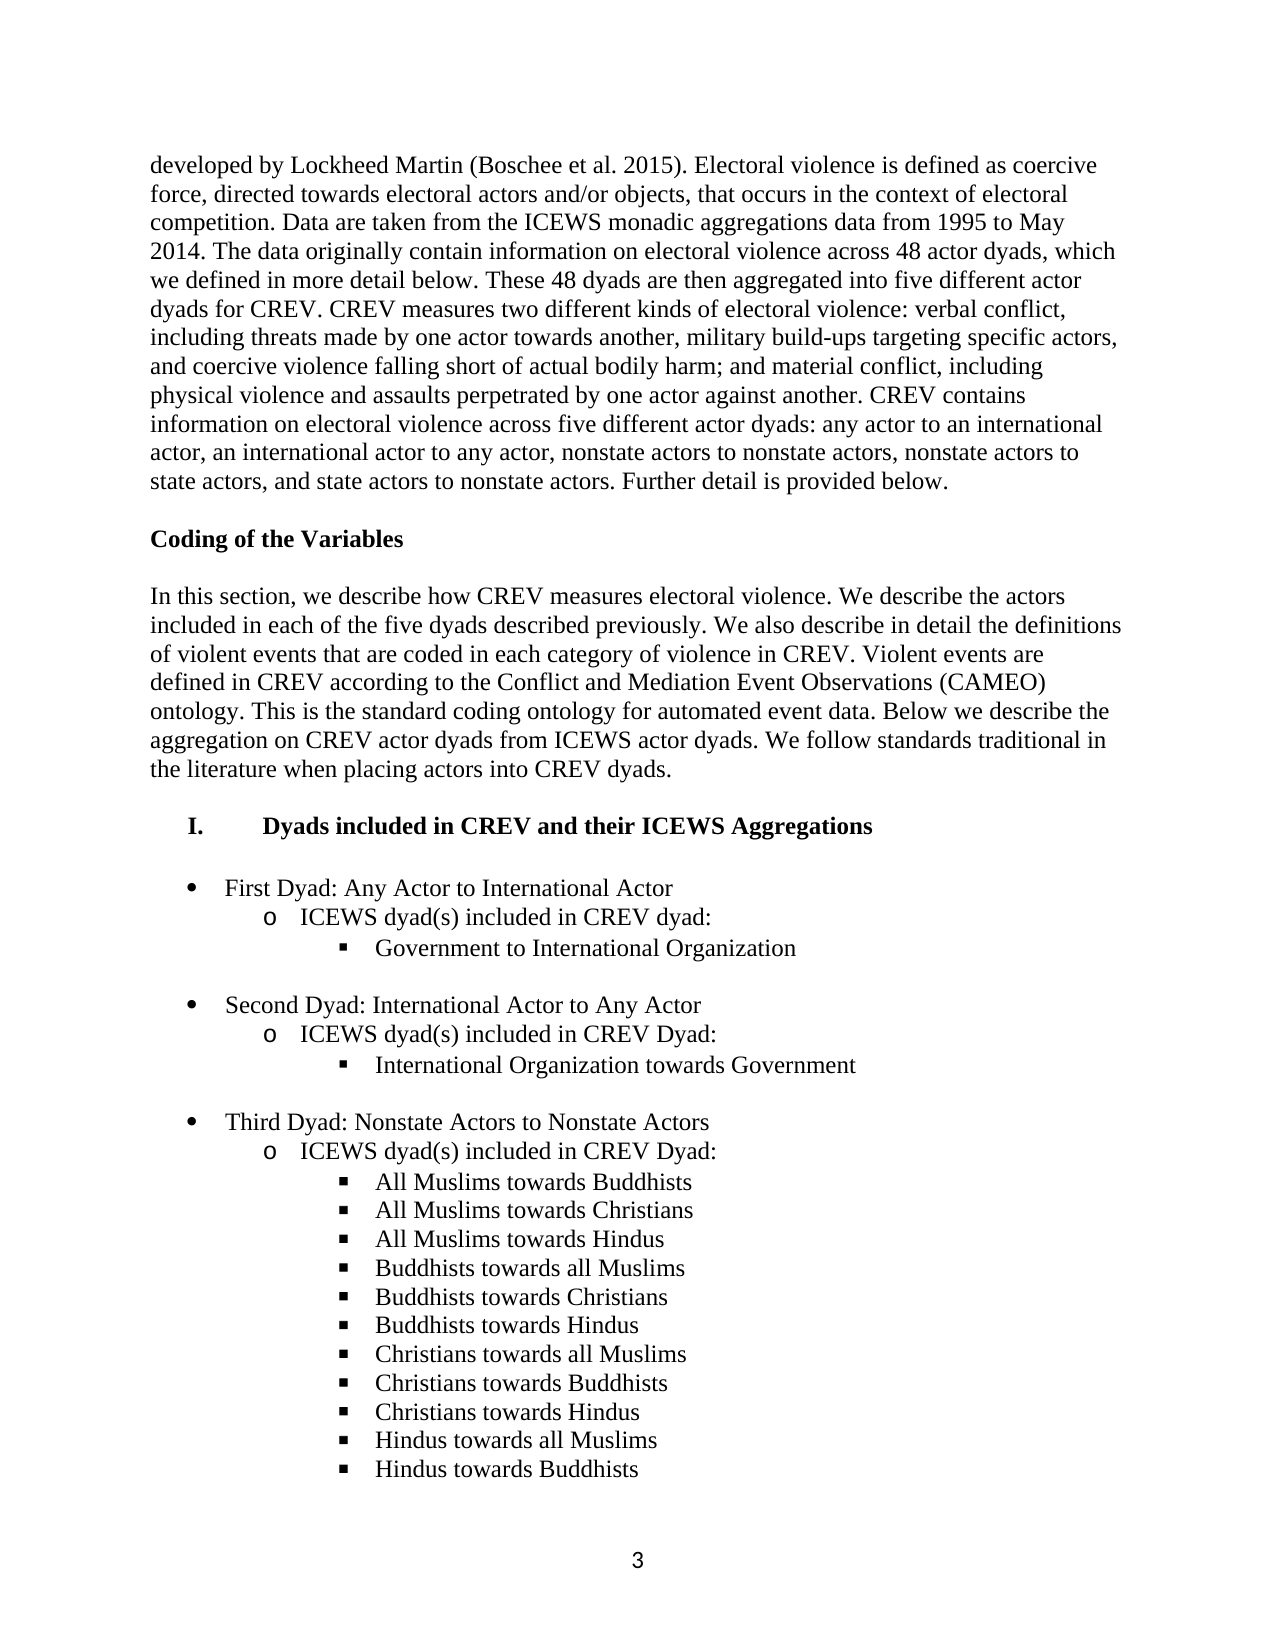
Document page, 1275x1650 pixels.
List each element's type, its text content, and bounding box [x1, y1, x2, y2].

list Christians towards Buddhists [337, 1368, 1125, 1397]
list ICEWS dyad(s) included in CREV dyad: [262, 902, 1125, 933]
list Buddhists towards all Muslims [337, 1253, 1125, 1282]
list Christians towards all Muslims [337, 1339, 1125, 1368]
list ICEWS dyad(s) included in CREV Dyad: [262, 1136, 1125, 1167]
list All Muslims towards Buddhists [337, 1167, 1125, 1196]
text Coding of the Variables [150, 524, 1125, 552]
list Hindus towards all Muslims [337, 1426, 1125, 1454]
list All Muslims towards Hindus [337, 1224, 1125, 1253]
list Buddhists towards Christians [337, 1282, 1125, 1311]
list ICEWS dyad(s) included in CREV Dyad: [262, 1019, 1125, 1050]
list Hindus towards Buddhists [337, 1454, 1125, 1483]
list Third Dyad: Nonstate Actors to Nonstate Actors [187, 1107, 1125, 1136]
list Dyads included in CREV and their ICEWS Aggregations [187, 811, 1125, 840]
text In this section, we describe how CREV measures electoral violence. We describe the actors included in each of the five dyads described previously. We also describe in detail the definitions of violent events that are coded in each category of violence in CREV. Violent events are defined in CREV according to the Conflict and Mediation Event Observations (CAMEO) ontology. This is the standard coding ontology for automated event data. Below we describe the aggregation on CREV actor dyads from ICEWS actor dyads. We follow standards traditional in the literature when placing actors into CREV dyads. [150, 581, 1125, 782]
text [150, 150, 1125, 495]
list Second Dyad: International Actor to Any Actor [187, 990, 1125, 1019]
list International Organization towards Government [337, 1050, 1125, 1078]
list Buddhists towards Hindus [337, 1311, 1125, 1339]
list First Dyad: Any Actor to International Actor [187, 873, 1125, 902]
list Government to International Organization [337, 933, 1125, 961]
list Christians towards Hindus [337, 1397, 1125, 1426]
list All Muslims towards Christians [337, 1196, 1125, 1224]
